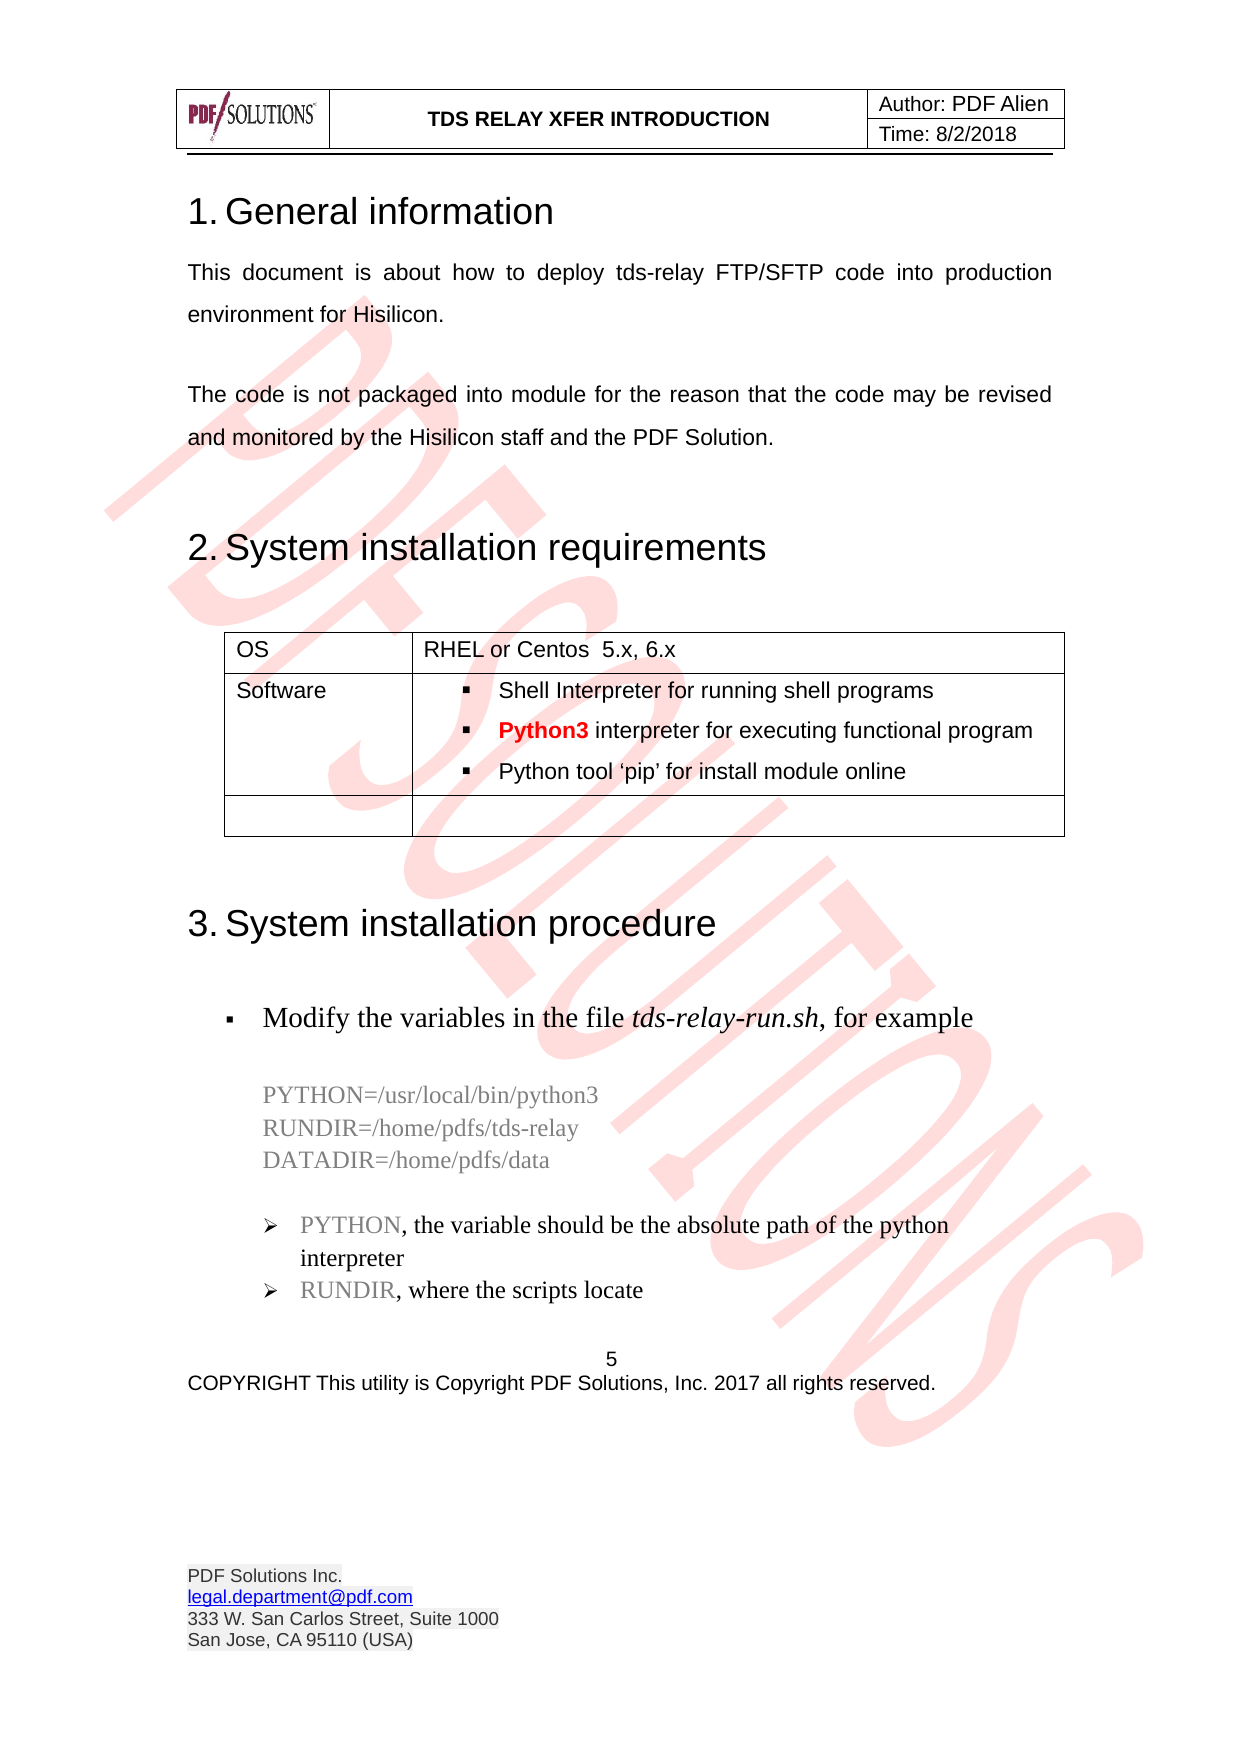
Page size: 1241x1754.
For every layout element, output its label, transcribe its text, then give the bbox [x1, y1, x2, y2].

subtitle General information [187, 178, 1053, 243]
text RUNDIR=/home/pdfs/tds-relay [262, 1111, 1053, 1143]
picture [188, 90, 317, 147]
list RUNDIR, where the scripts locate [262, 1273, 1053, 1306]
table_cell Software [225, 674, 412, 795]
list PYTHON, the variable should be the absolute path of the python interpreter [262, 1208, 1053, 1273]
list Modify the variables in the file tds-relay-run.sh, for example [225, 984, 1053, 1049]
table_cell Shell Interpreter for running shell programs Python3 interpreter for executing functional program Python tool ‘pip’ for install module online [413, 674, 1064, 795]
subtitle System installation requirements [187, 514, 1053, 579]
text The code is not packaged into module for the reason that the code may be revised and monitored by the Hisilicon staff and the PDF Solution. [187, 378, 1053, 453]
subtitle System installation procedure [187, 890, 1053, 955]
table_header OS [225, 633, 412, 673]
text This document is about how to deploy tds-relay FTP/SFTP code into production environment for Hisilicon. [187, 256, 1053, 330]
text DATADIR=/home/pdfs/data [262, 1143, 1053, 1176]
table_header RHEL or Centos 5.x, 6.x [413, 633, 1064, 673]
table_cell [225, 796, 412, 836]
table_cell [413, 796, 1064, 836]
text PYTHON=/usr/local/bin/python3 [262, 1078, 1053, 1111]
